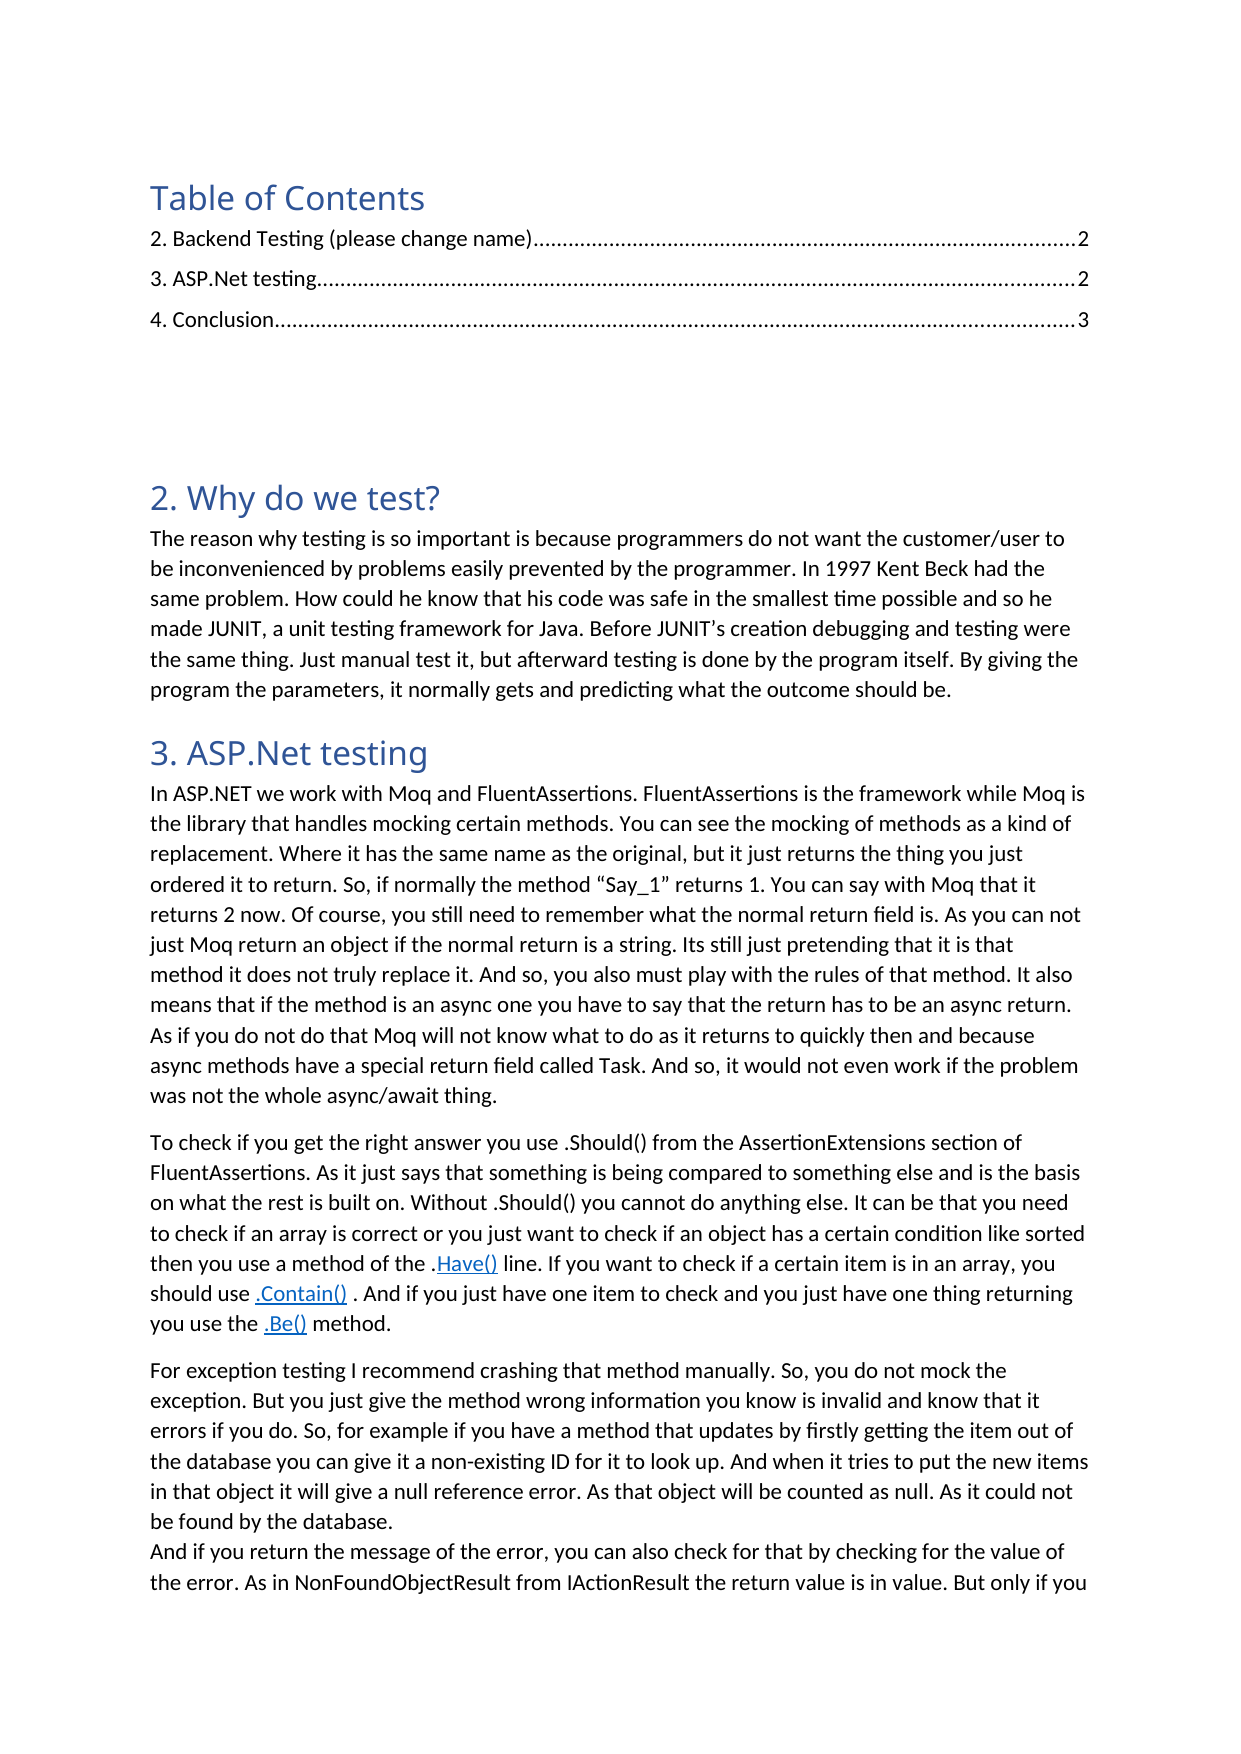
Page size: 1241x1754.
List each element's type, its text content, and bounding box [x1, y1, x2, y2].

text To check if you get the right answer you use .Should() from the AssertionExtensions section of FluentAssertions. As it just says that something is being compared to something else and is the basis on what the rest is built on. Without .Should() you cannot do anything else. It can be that you need to check if an array is correct or you just want to check if an object has a certain condition like sorted then you use a method of the .Have() line. If you want to check if a certain item is in an array, you should use .Contain() . And if you just have one item to check and you just have one thing returning you use the .Be() method. [150, 1128, 1090, 1337]
text The reason why testing is so important is because programmers do not want the customer/user to be inconvenienced by problems easily prevented by the programmer. In 1997 Kent Beck had the same problem. How could he know that his code was safe in the smallest time possible and so he made JUNIT, a unit testing framework for Java. Before JUNIT’s creation debugging and testing were the same thing. Just manual test it, but afterward testing is done by the program itself. By giving the program the parameters, it normally gets and predicting what the outcome should be. [150, 524, 1090, 703]
subtitle 2. Why do we test? [150, 475, 1090, 520]
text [150, 1356, 1090, 1596]
subtitle 3. ASP.Net testing [150, 730, 1090, 776]
text In ASP.NET we work with Moq and FluentAssertions. FluentAssertions is the framework while Moq is the library that handles mocking certain methods. You can see the mocking of methods as a kind of replacement. Where it has the same name as the original, but it just returns the thing you just ordered it to return. So, if normally the method “Say_1” returns 1. You can say with Moq that it returns 2 now. Of course, you still need to remember what the normal return field is. As you can not just Moq return an object if the normal return is a string. Its still just pretending that it is that method it does not truly replace it. And so, you also must play with the rules of that method. It also means that if the method is an async one you have to say that the return has to be an async return. As if you do not do that Moq will not know what to do as it returns to quickly then and because async methods have a special return field called Task. And so, it would not even work if the problem was not the whole async/await thing. [150, 779, 1090, 1109]
